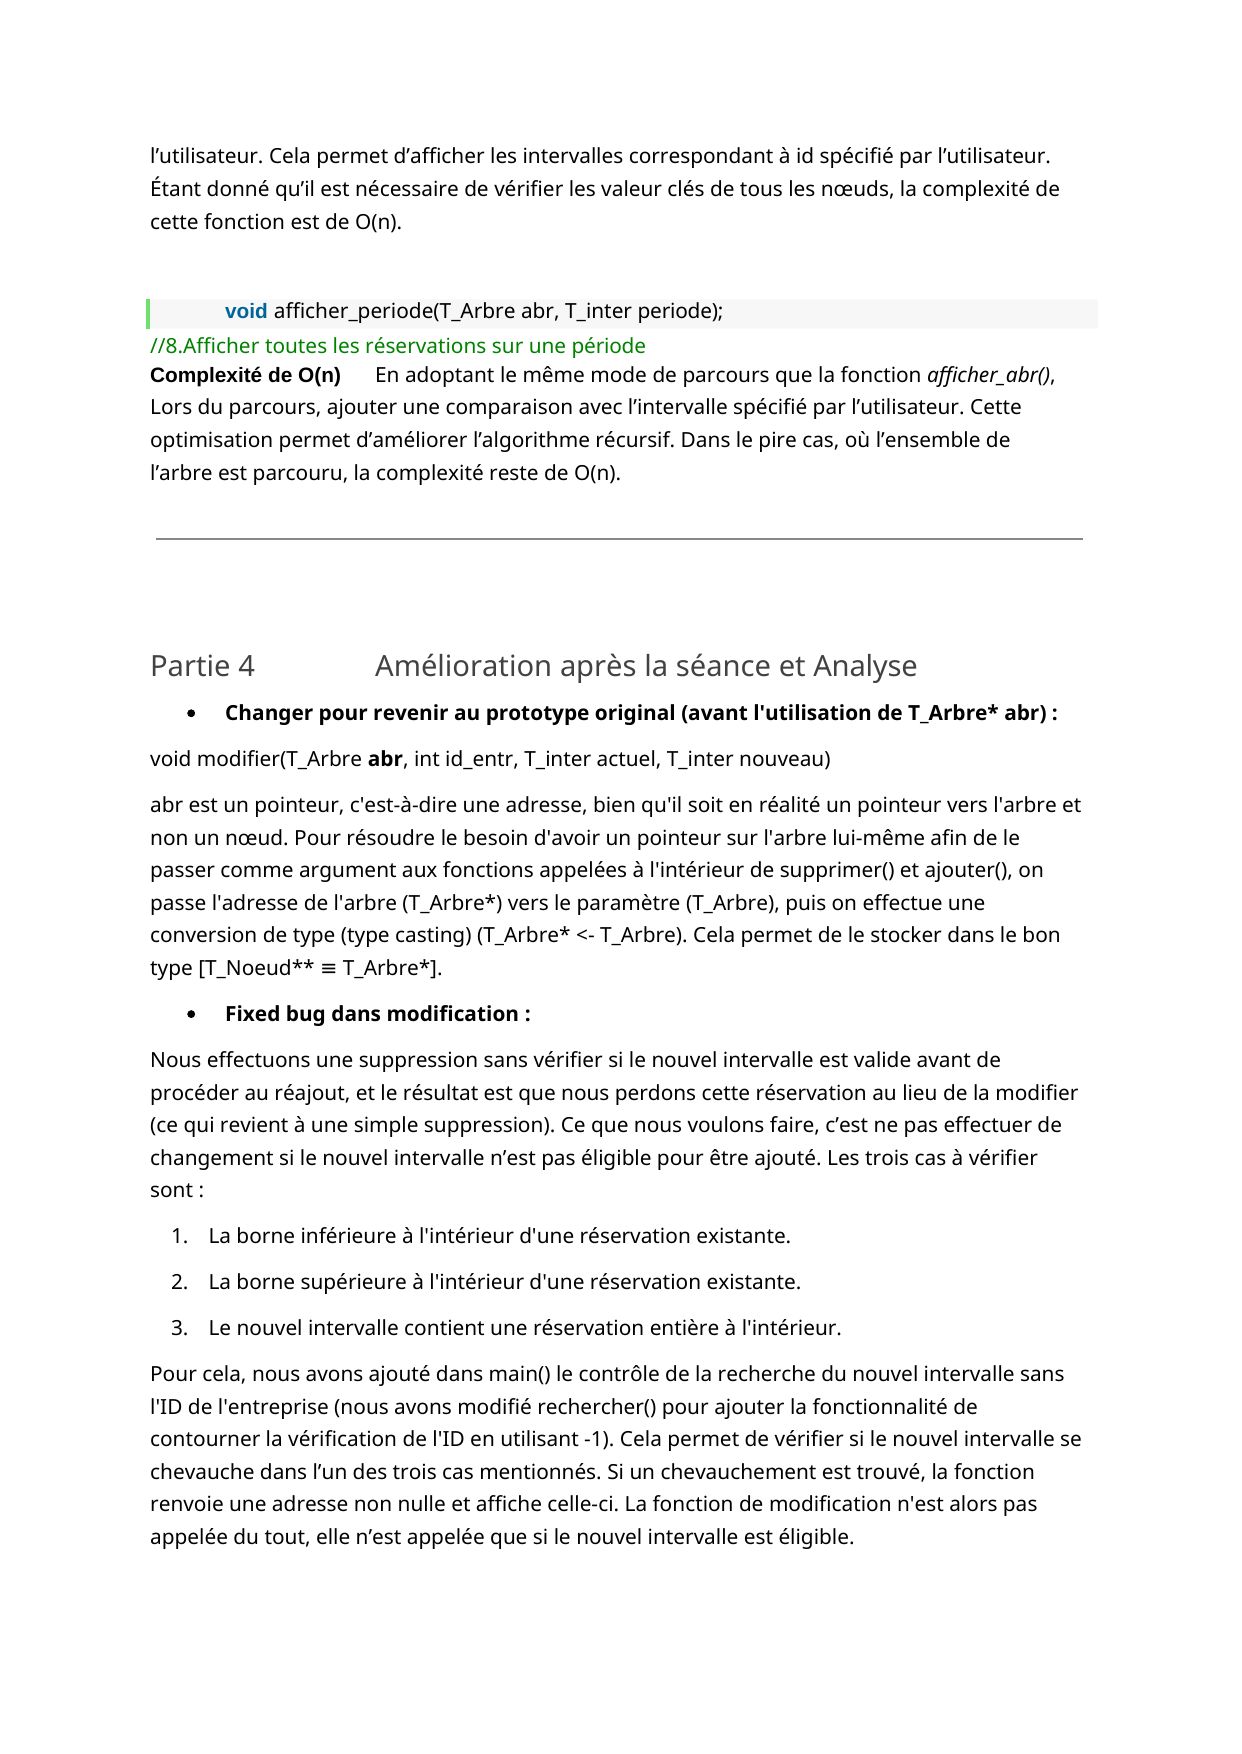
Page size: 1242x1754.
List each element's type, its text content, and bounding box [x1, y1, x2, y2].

list Fixed bug dans modification : [187, 999, 1087, 1027]
text //8.Afficher toutes les réservations sur une période [150, 271, 1106, 359]
list La borne supérieure à l'intérieur d'une réservation existante. [171, 1267, 1087, 1296]
text Complexité de O(n) En adoptant le même mode de parcours que la fonction afficher_abr(), Lors du parcours, ajouter une comparaison avec l’intervalle spécifié par l’utilisateur. Cette optimisation permet d’améliorer l’algorithme récursif. Dans le pire cas, où l’ensemble de l’arbre est parcouru, la complexité reste de O(n). [150, 360, 1063, 486]
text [150, 142, 1063, 235]
list Changer pour revenir au prototype original (avant l'utilisation de T_Arbre* abr) : [187, 698, 1087, 727]
list Le nouvel intervalle contient une réservation entière à l'intérieur. [171, 1313, 1087, 1342]
text Pour cela, nous avons ajouté dans main() le contrôle de la recherche du nouvel intervalle sans l'ID de l'entreprise (nous avons modifié rechercher() pour ajouter la fonctionnalité de contourner la vérification de l'ID en utilisant -1). Cela permet de vérifier si le nouvel intervalle se chevauche dans l’un des trois cas mentionnés. Si un chevauchement est trouvé, la fonction renvoie une adresse non nulle et affiche celle-ci. La fonction de modification n'est alors pas appelée du tout, elle n’est appelée que si le nouvel intervalle est éligible. [150, 1359, 1087, 1551]
text void modifier(T_Arbre abr, int id_entr, T_inter actuel, T_inter nouveau) [150, 744, 1087, 773]
text Partie 4 Amélioration après la séance et Analyse [150, 645, 1106, 685]
text abr est un pointeur, c'est-à-dire une adresse, bien qu'il soit en réalité un pointeur vers l'arbre et non un nœud. Pour résoudre le besoin d'avoir un pointeur sur l'arbre lui-même afin de le passer comme argument aux fonctions appelées à l'intérieur de supprimer() et ajouter(), on passe l'adresse de l'arbre (T_Arbre*) vers le paramètre (T_Arbre), puis on effectue une conversion de type (type casting) (T_Arbre* <- T_Arbre). Cela permet de le stocker dans le bon type [T_Noeud** ≡ T_Arbre*]. [150, 790, 1087, 982]
list La borne inférieure à l'intérieur d'une réservation existante. [171, 1221, 1087, 1250]
text Nous effectuons une suppression sans vérifier si le nouvel intervalle est valide avant de procéder au réajout, et le résultat est que nous perdons cette réservation au lieu de la modifier (ce qui revient à une simple suppression). Ce que nous voulons faire, c’est ne pas effectuer de changement si le nouvel intervalle n’est pas éligible pour être ajouté. Les trois cas à vérifier sont : [150, 1045, 1087, 1204]
